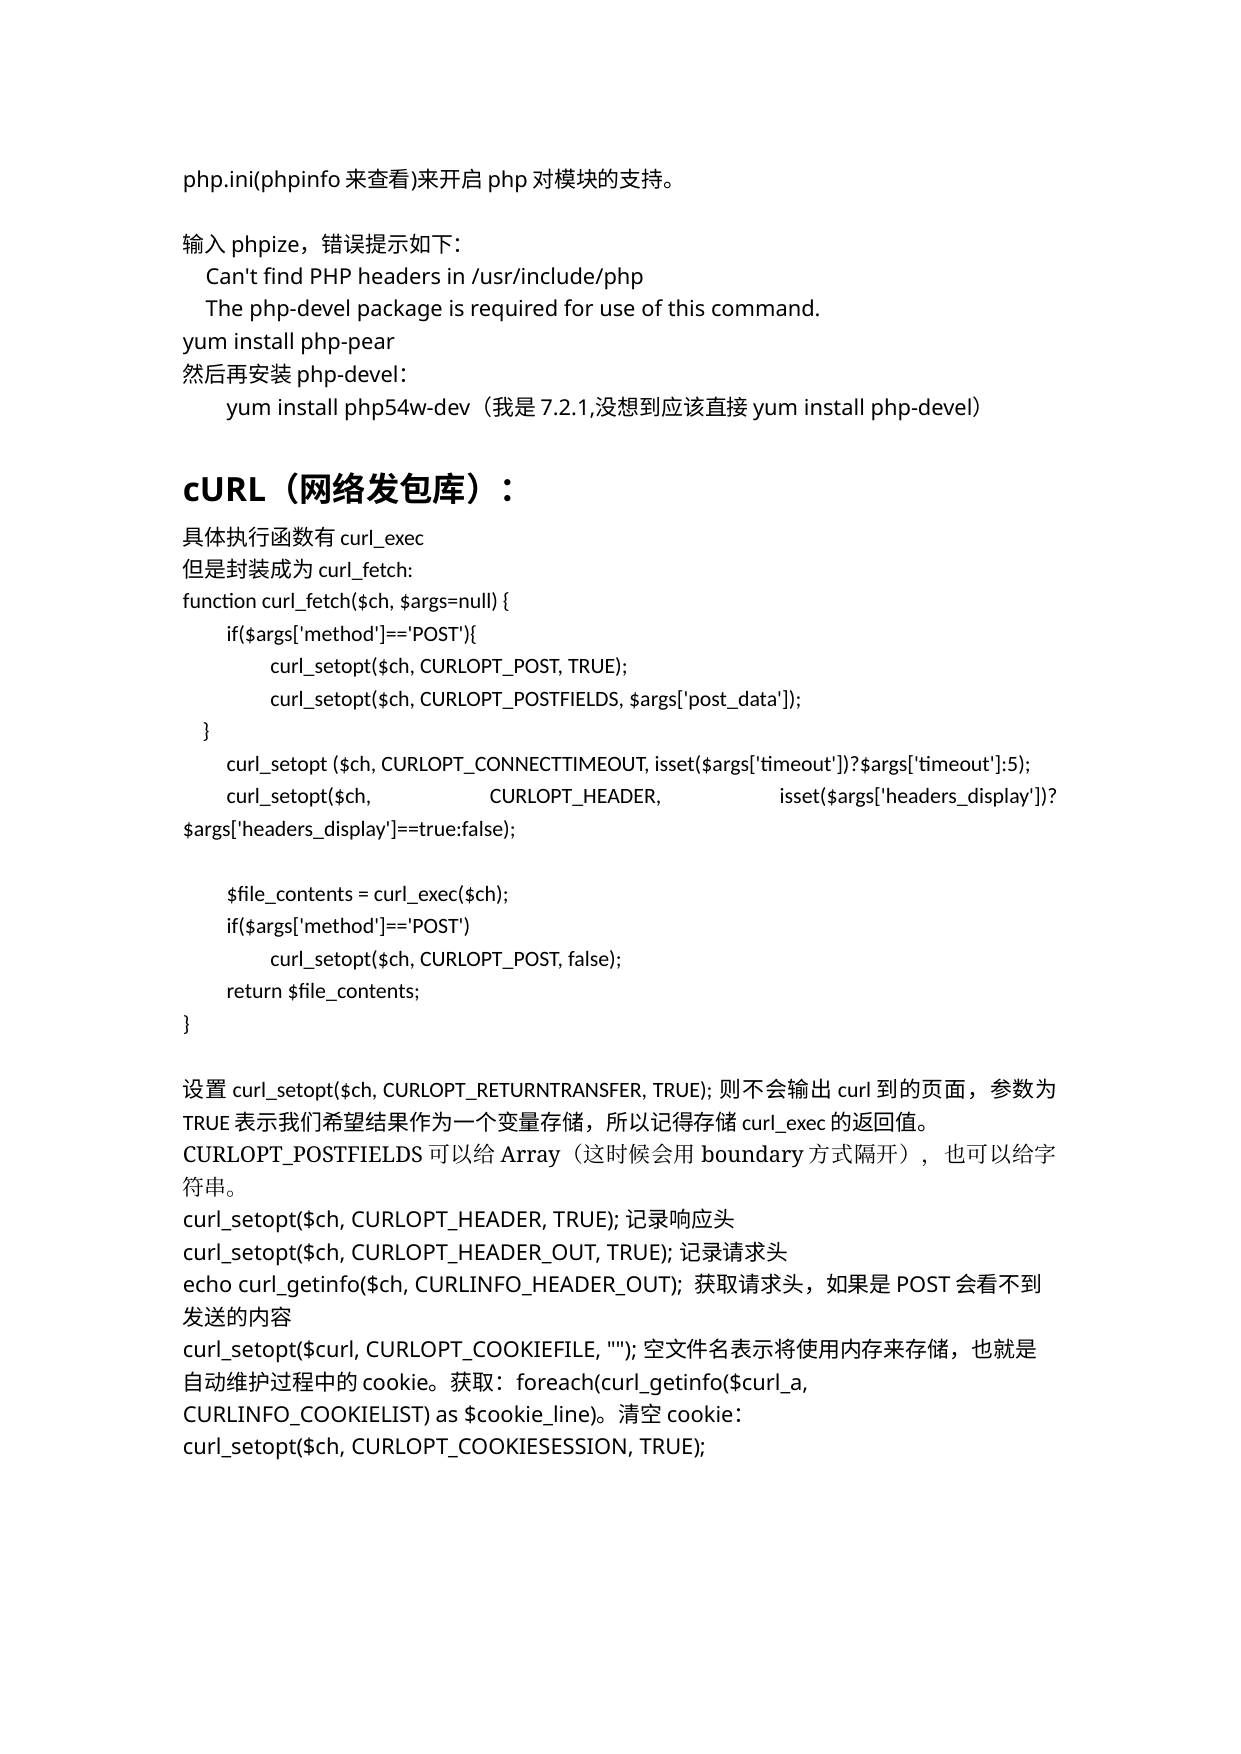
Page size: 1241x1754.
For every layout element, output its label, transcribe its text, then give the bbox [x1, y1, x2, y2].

text 这四种都是已经安装好php后的增加模块，所以需要你去改动php的配置文件/etc/php.ini(phpinfo来查看)来开启php对模块的支持。 [183, 162, 1058, 194]
text Can't find PHP headers in /usr/include/php [183, 259, 1058, 292]
text yum install php-pear [183, 324, 1058, 357]
text curl_setopt($ch, CURLOPT_HEADER_OUT, TRUE); 记录请求头 [183, 1234, 1058, 1267]
text echo curl_getinfo($ch, CURLINFO_HEADER_OUT); 获取请求头，如果是POST会看不到发送的内容 curl_setopt($curl, CURLOPT_COOKIEFILE, ""); 空文件名表示将使用内存来存储，也就是自动维护过程中的cookie。获取：foreach(curl_getinfo($curl_a, CURLINFO_COOKIELIST) as $cookie_line)。清空cookie：curl_setopt($ch, CURLOPT_COOKIESESSION, TRUE); [183, 1267, 1058, 1462]
text CURLOPT_POSTFIELDS可以给Array（这时候会用boundary方式隔开），也可以给字符串。 [183, 1137, 1058, 1202]
text function curl_fetch($ch, $args=null) { [183, 584, 1058, 617]
text cURL（网络发包库）： [183, 454, 1058, 519]
text curl_setopt($ch, CURLOPT_HEADER, isset($args['headers_display'])?$args['headers_display']==true:false); [183, 779, 1058, 844]
text curl_setopt($ch, CURLOPT_HEADER, TRUE); 记录响应头 [183, 1202, 1058, 1234]
text 输入phpize，错误提示如下： [183, 227, 1058, 259]
text } [183, 1007, 1058, 1039]
text 具体执行函数有curl_exec [183, 519, 1058, 552]
text } [183, 714, 1058, 747]
text if($args['method']=='POST'){ [183, 617, 1058, 649]
text return $file_contents; [183, 974, 1058, 1007]
text curl_setopt($ch, CURLOPT_POSTFIELDS, $args['post_data']); [183, 682, 1058, 714]
text if($args['method']=='POST') [183, 909, 1058, 942]
text curl_setopt($ch, CURLOPT_POST, false); [183, 942, 1058, 974]
text yum install php54w-dev（我是7.2.1,没想到应该直接yum install php-devel） [183, 389, 1058, 422]
text The php-devel package is required for use of this command. [183, 292, 1058, 324]
text 然后再安装php-devel： [183, 357, 1058, 389]
text curl_setopt ($ch, CURLOPT_CONNECTTIMEOUT, isset($args['timeout'])?$args['timeout']:5); [183, 747, 1058, 779]
text 但是封装成为curl_fetch: [183, 552, 1058, 584]
text 设置curl_setopt($ch, CURLOPT_RETURNTRANSFER, TRUE); 则不会输出curl到的页面，参数为TRUE表示我们希望结果作为一个变量存储，所以记得存储curl_exec的返回值。 [183, 1072, 1058, 1137]
text curl_setopt($ch, CURLOPT_POST, TRUE); [183, 649, 1058, 682]
text $file_contents = curl_exec($ch); [183, 877, 1058, 909]
